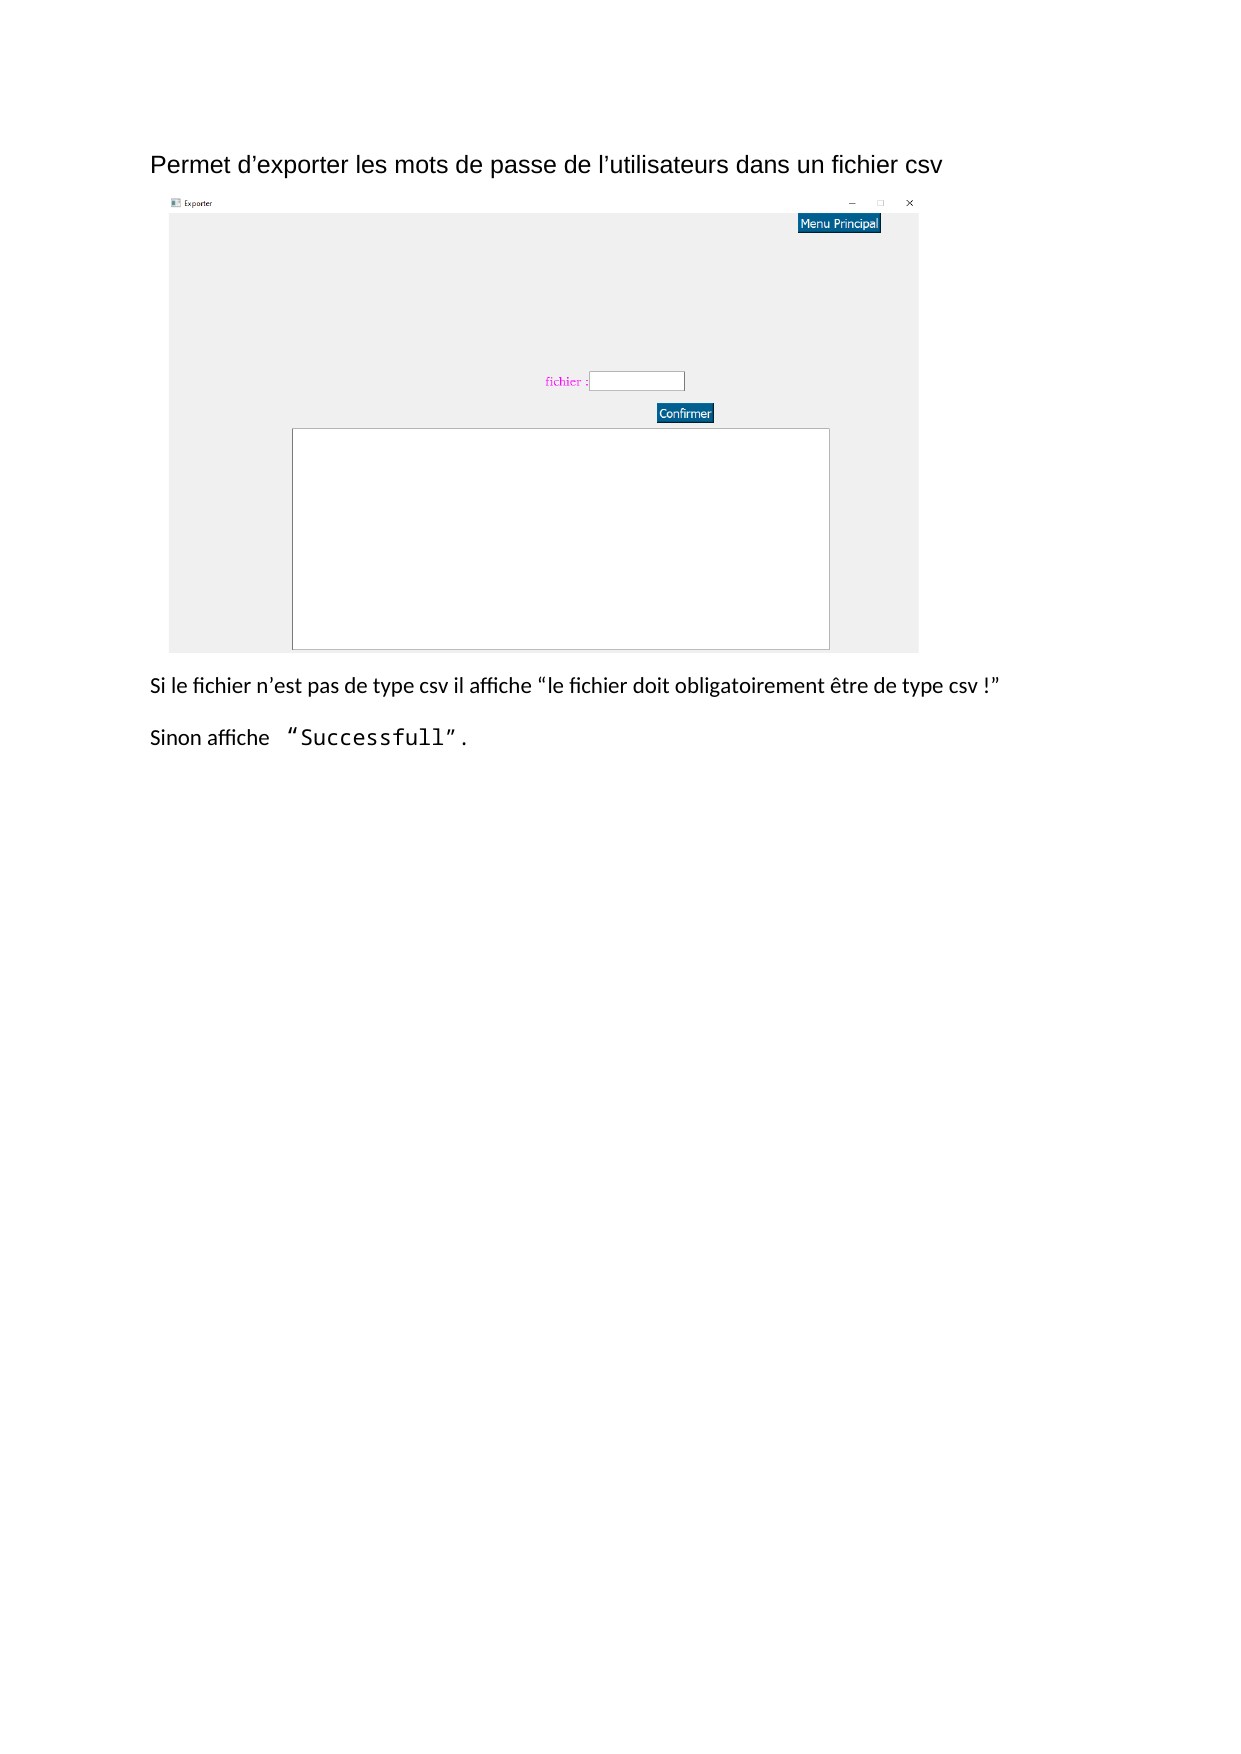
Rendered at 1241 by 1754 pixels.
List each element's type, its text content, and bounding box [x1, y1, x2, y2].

text Permet d’exporter les mots de passe de l’utilisateurs dans un fichier csv [150, 150, 1090, 179]
text Si le fichier n’est pas de type csv il affiche “le fichier doit obligatoirement être de type csv !” [150, 671, 1090, 699]
text Sinon affiche “Successfull”. [150, 718, 1090, 752]
